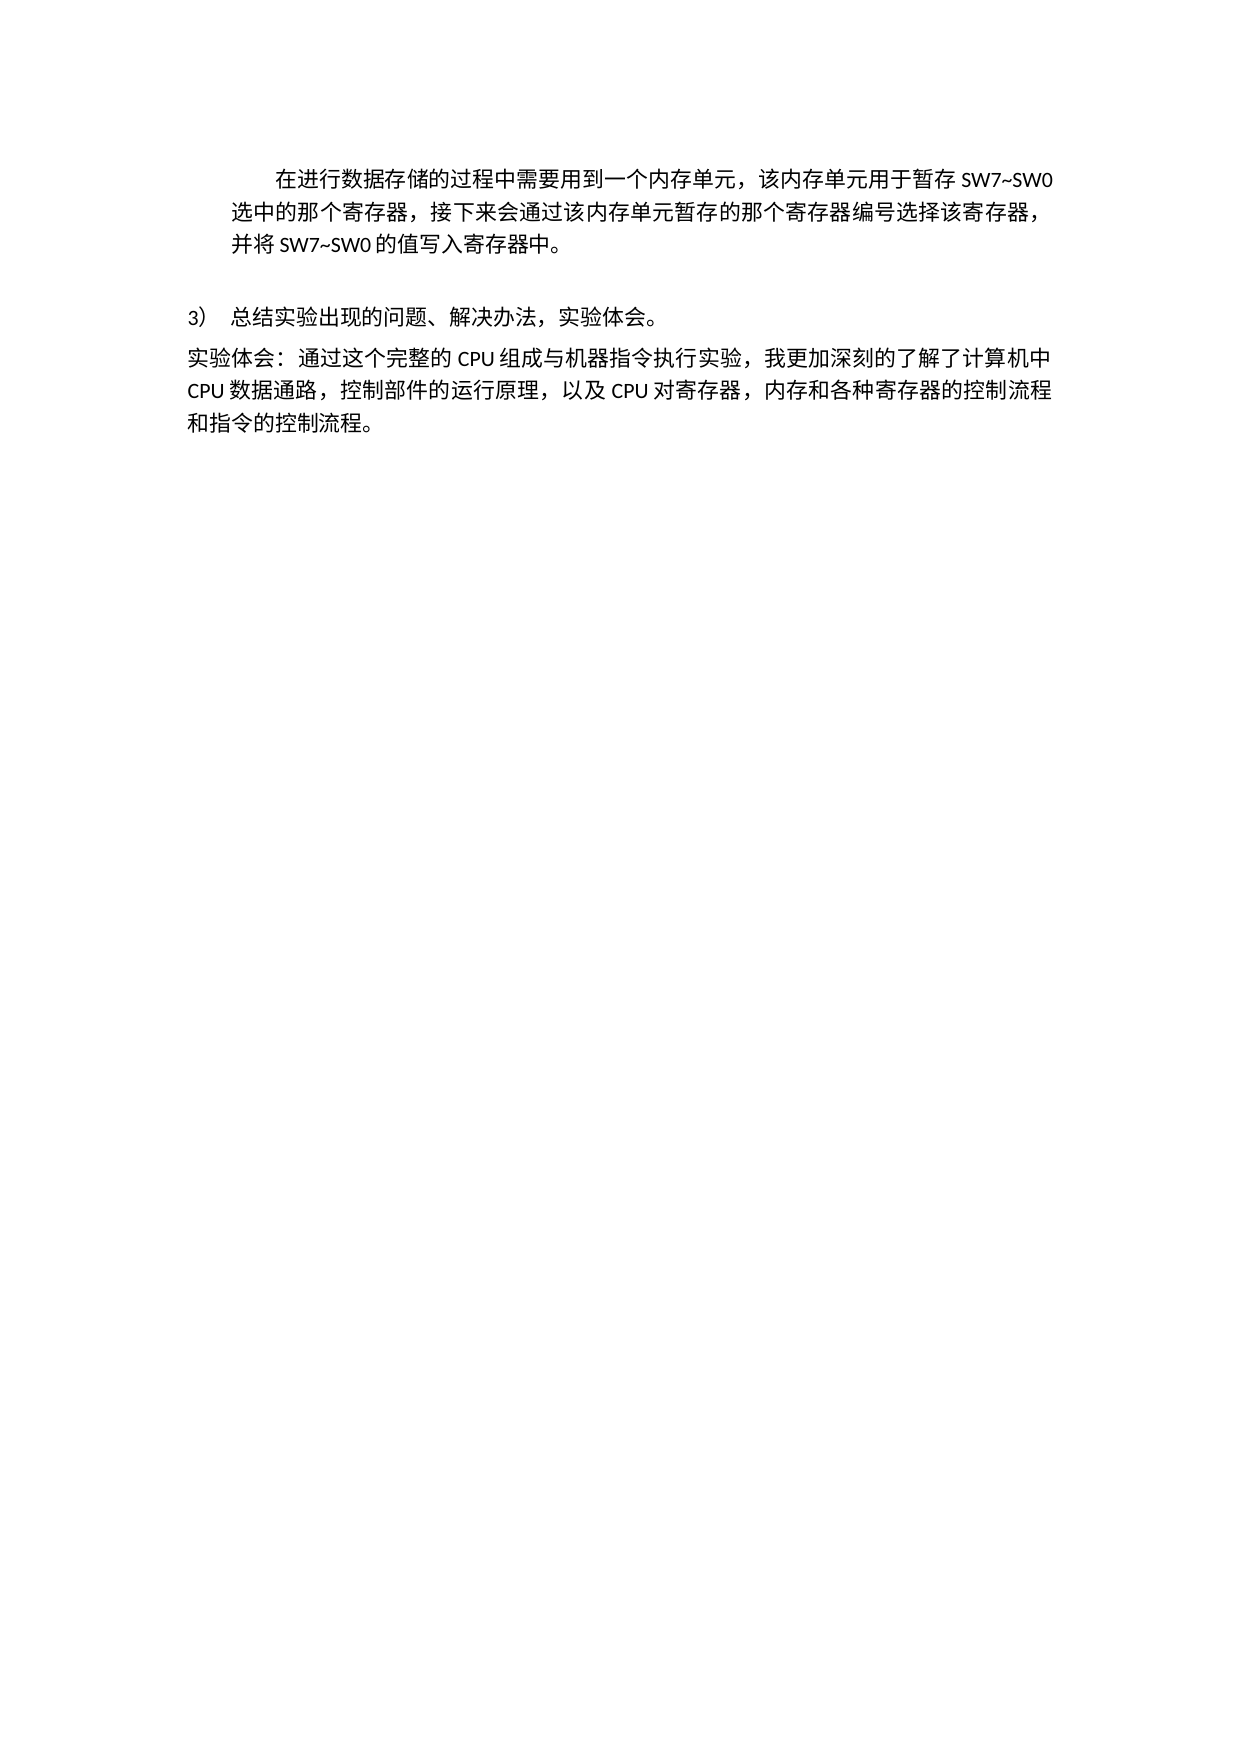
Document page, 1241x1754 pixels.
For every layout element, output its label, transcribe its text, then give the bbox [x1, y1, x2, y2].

text 3） 总结实验出现的问题、解决办法，实验体会。 [187, 300, 1053, 332]
text 实验体会：通过这个完整的CPU组成与机器指令执行实验，我更加深刻的了解了计算机中CPU数据通路，控制部件的运行原理，以及CPU对寄存器，内存和各种寄存器的控制流程和指令的控制流程。 [187, 340, 1053, 438]
text 在进行数据存储的过程中需要用到一个内存单元，该内存单元用于暂存SW7~SW0选中的那个寄存器，接下来会通过该内存单元暂存的那个寄存器编号选择该寄存器，并将SW7~SW0的值写入寄存器中。 [231, 162, 1053, 259]
